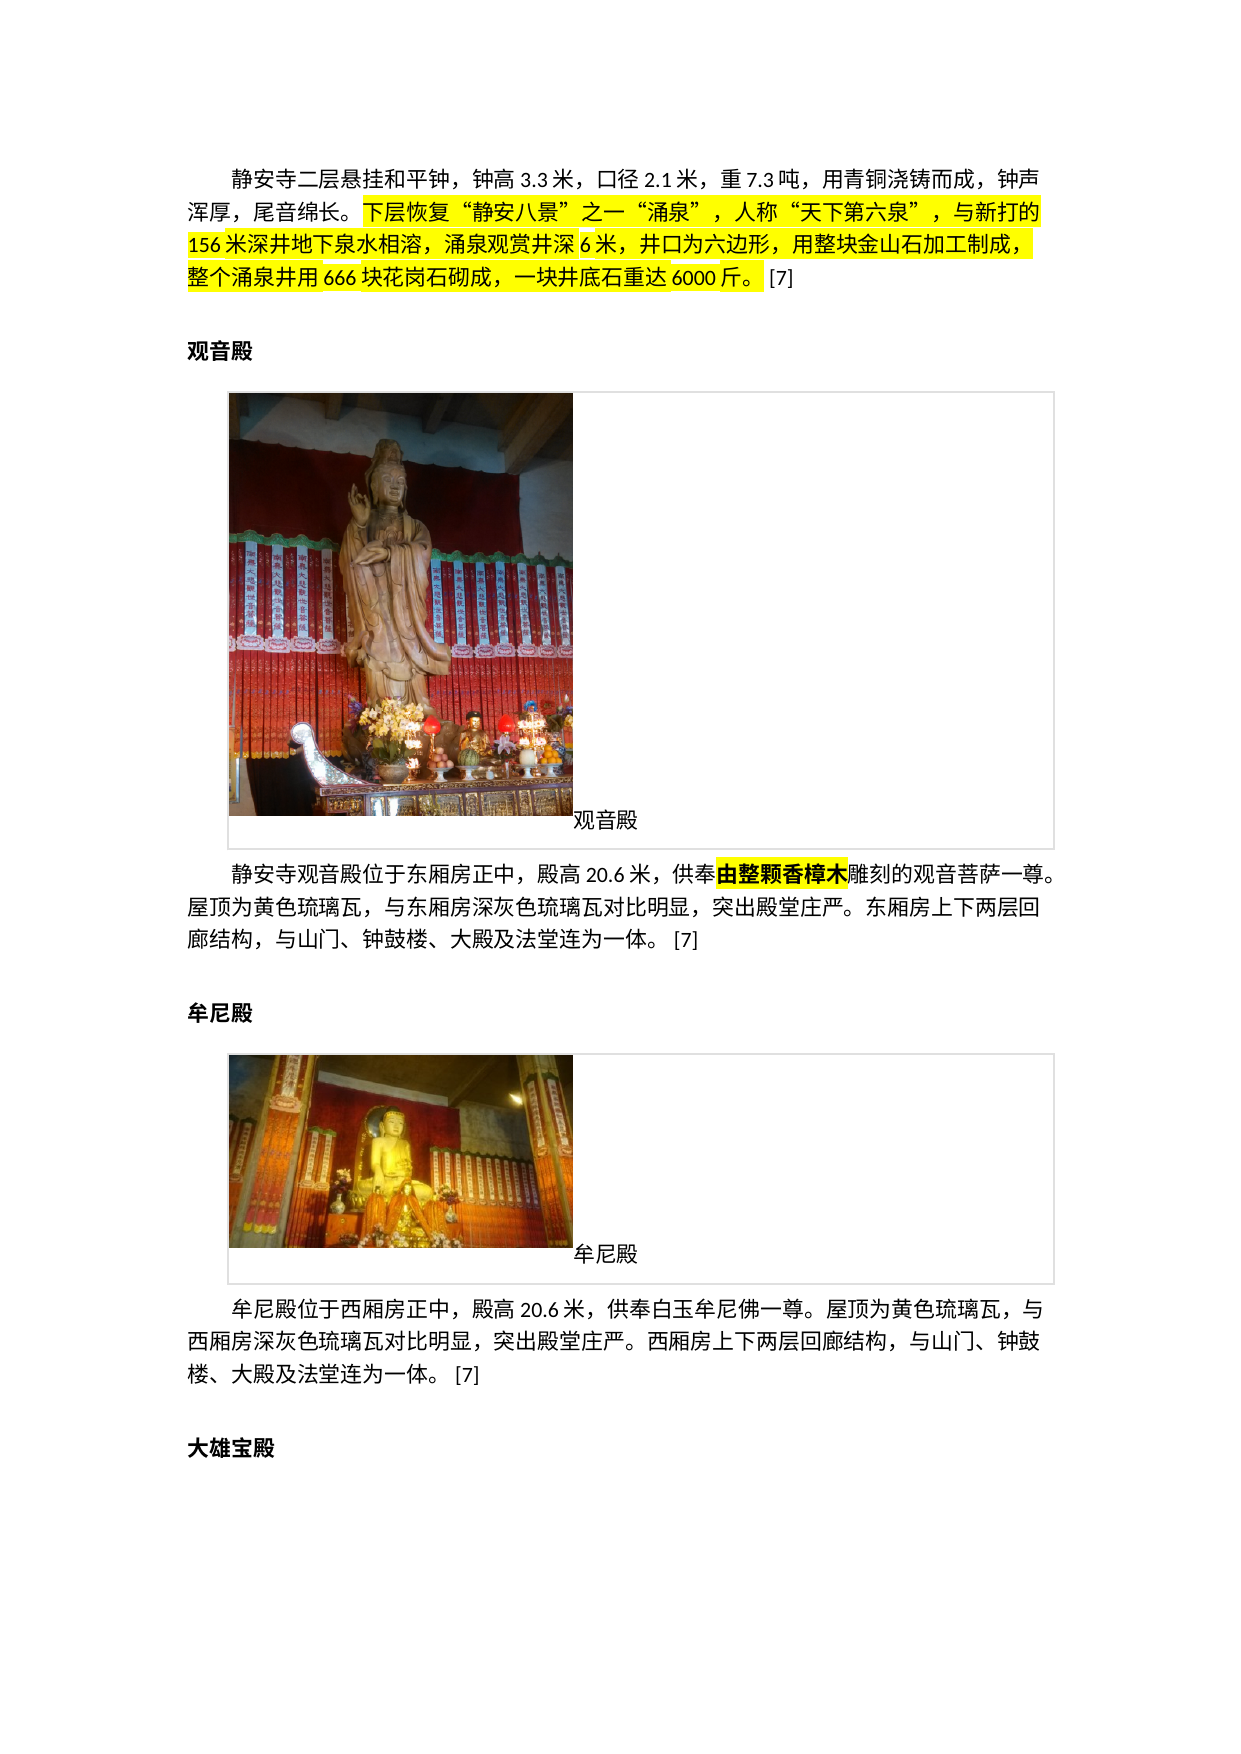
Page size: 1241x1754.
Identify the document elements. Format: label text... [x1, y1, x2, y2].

subtitle 观音殿 [187, 334, 1053, 366]
picture [229, 393, 573, 816]
text 牟尼殿位于西厢房正中，殿高20.6米，供奉白玉牟尼佛一尊。屋顶为黄色琉璃瓦，与西厢房深灰色琉璃瓦对比明显，突出殿堂庄严。西厢房上下两层回廊结构，与山门、钟鼓楼、大殿及法堂连为一体。 [7] [187, 1291, 1053, 1389]
subtitle 牟尼殿 [187, 996, 1053, 1028]
text 静安寺二层悬挂和平钟，钟高3.3米，口径2.1米，重7.3吨，用青铜浇铸而成，钟声浑厚，尾音绵长。下层恢复“静安八景”之一“涌泉”，人称“天下第六泉”，与新打的156米深井地下泉水相溶，涌泉观赏井深6米，井口为六边形，用整块金山石加工制成，整个涌泉井用666块花岗石砌成，一块井底石重达6000斤。 [7] [187, 162, 1053, 292]
text 静安寺观音殿位于东厢房正中，殿高20.6米，供奉由整颗香樟木雕刻的观音菩萨一尊。屋顶为黄色琉璃瓦，与东厢房深灰色琉璃瓦对比明显，突出殿堂庄严。东厢房上下两层回廊结构，与山门、钟鼓楼、大殿及法堂连为一体。 [7] [187, 857, 1053, 954]
picture [229, 1055, 573, 1248]
subtitle 大雄宝殿 [187, 1430, 1053, 1463]
